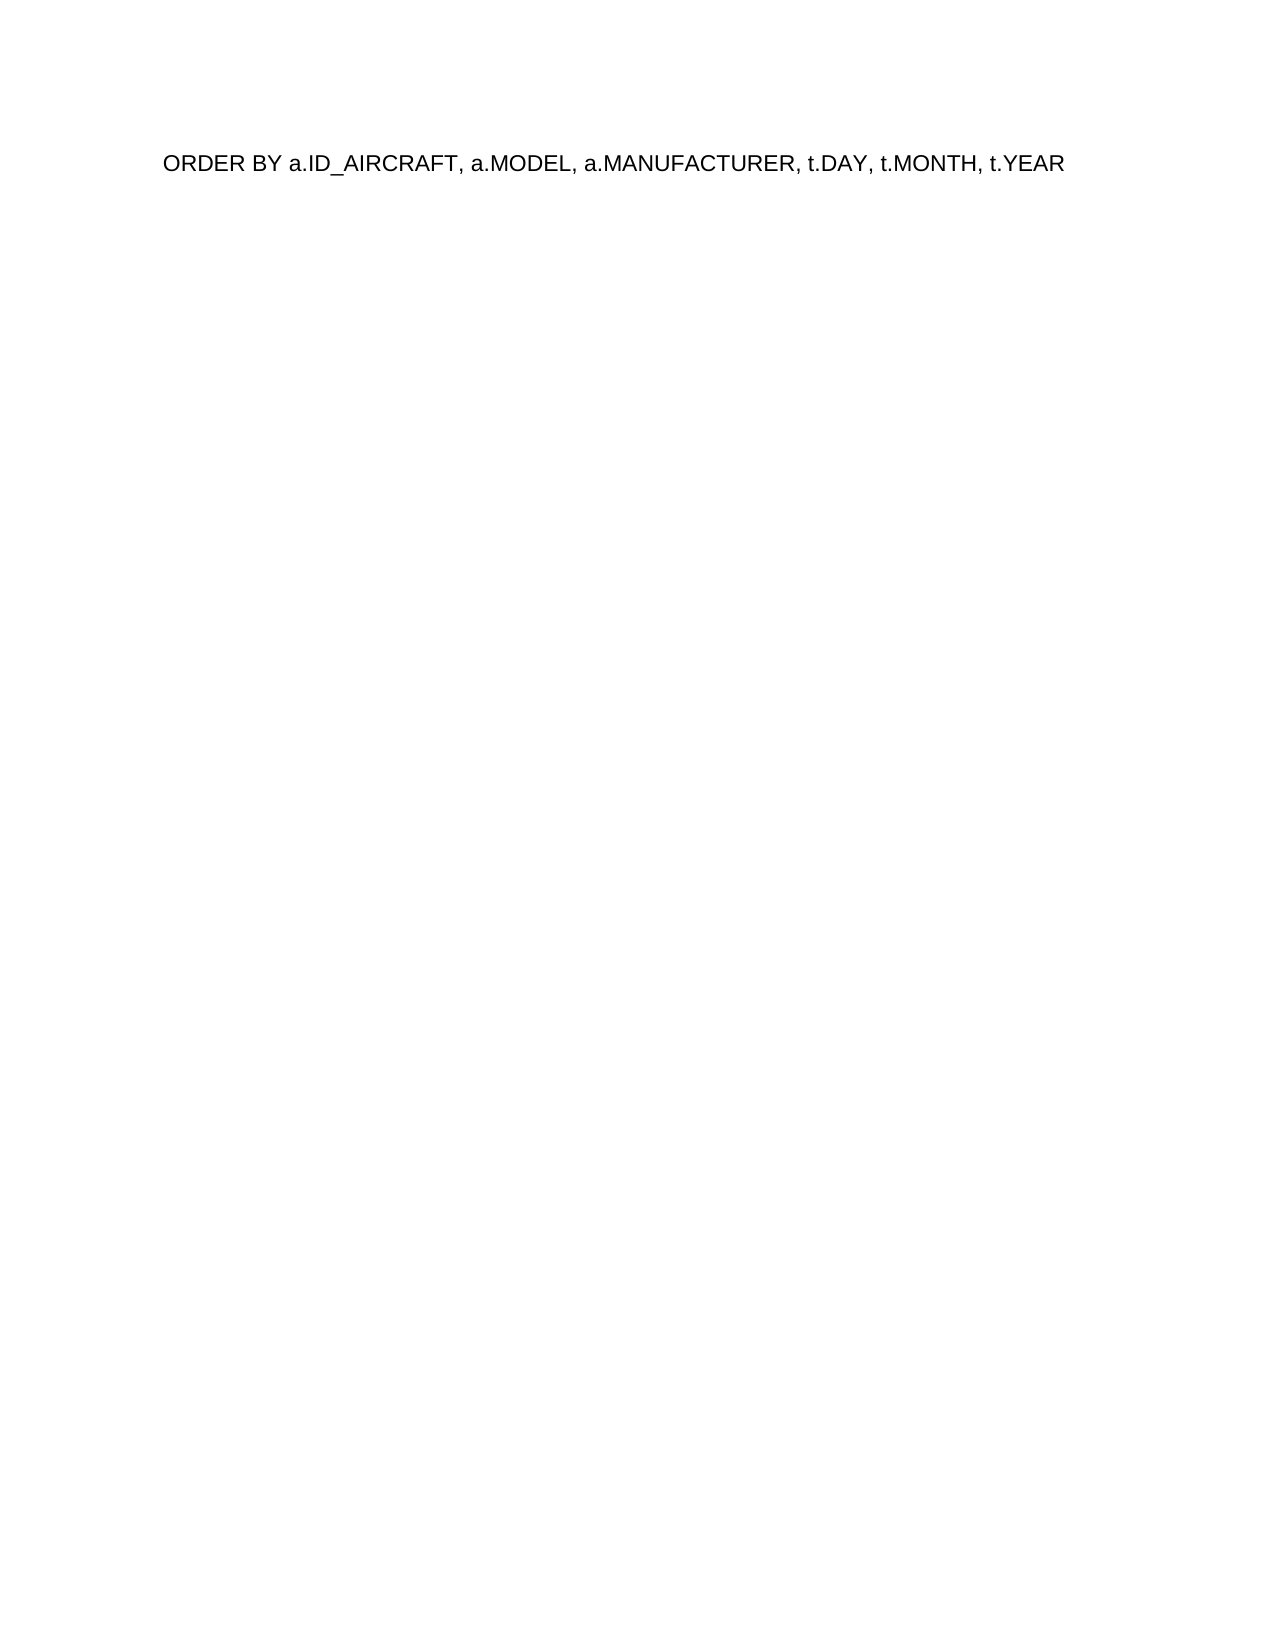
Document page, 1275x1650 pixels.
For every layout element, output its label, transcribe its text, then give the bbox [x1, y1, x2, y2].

text ORDER BY a.ID_AIRCRAFT, a.MODEL, a.MANUFACTURER, t.DAY, t.MONTH, t.YEAR [150, 150, 1125, 176]
